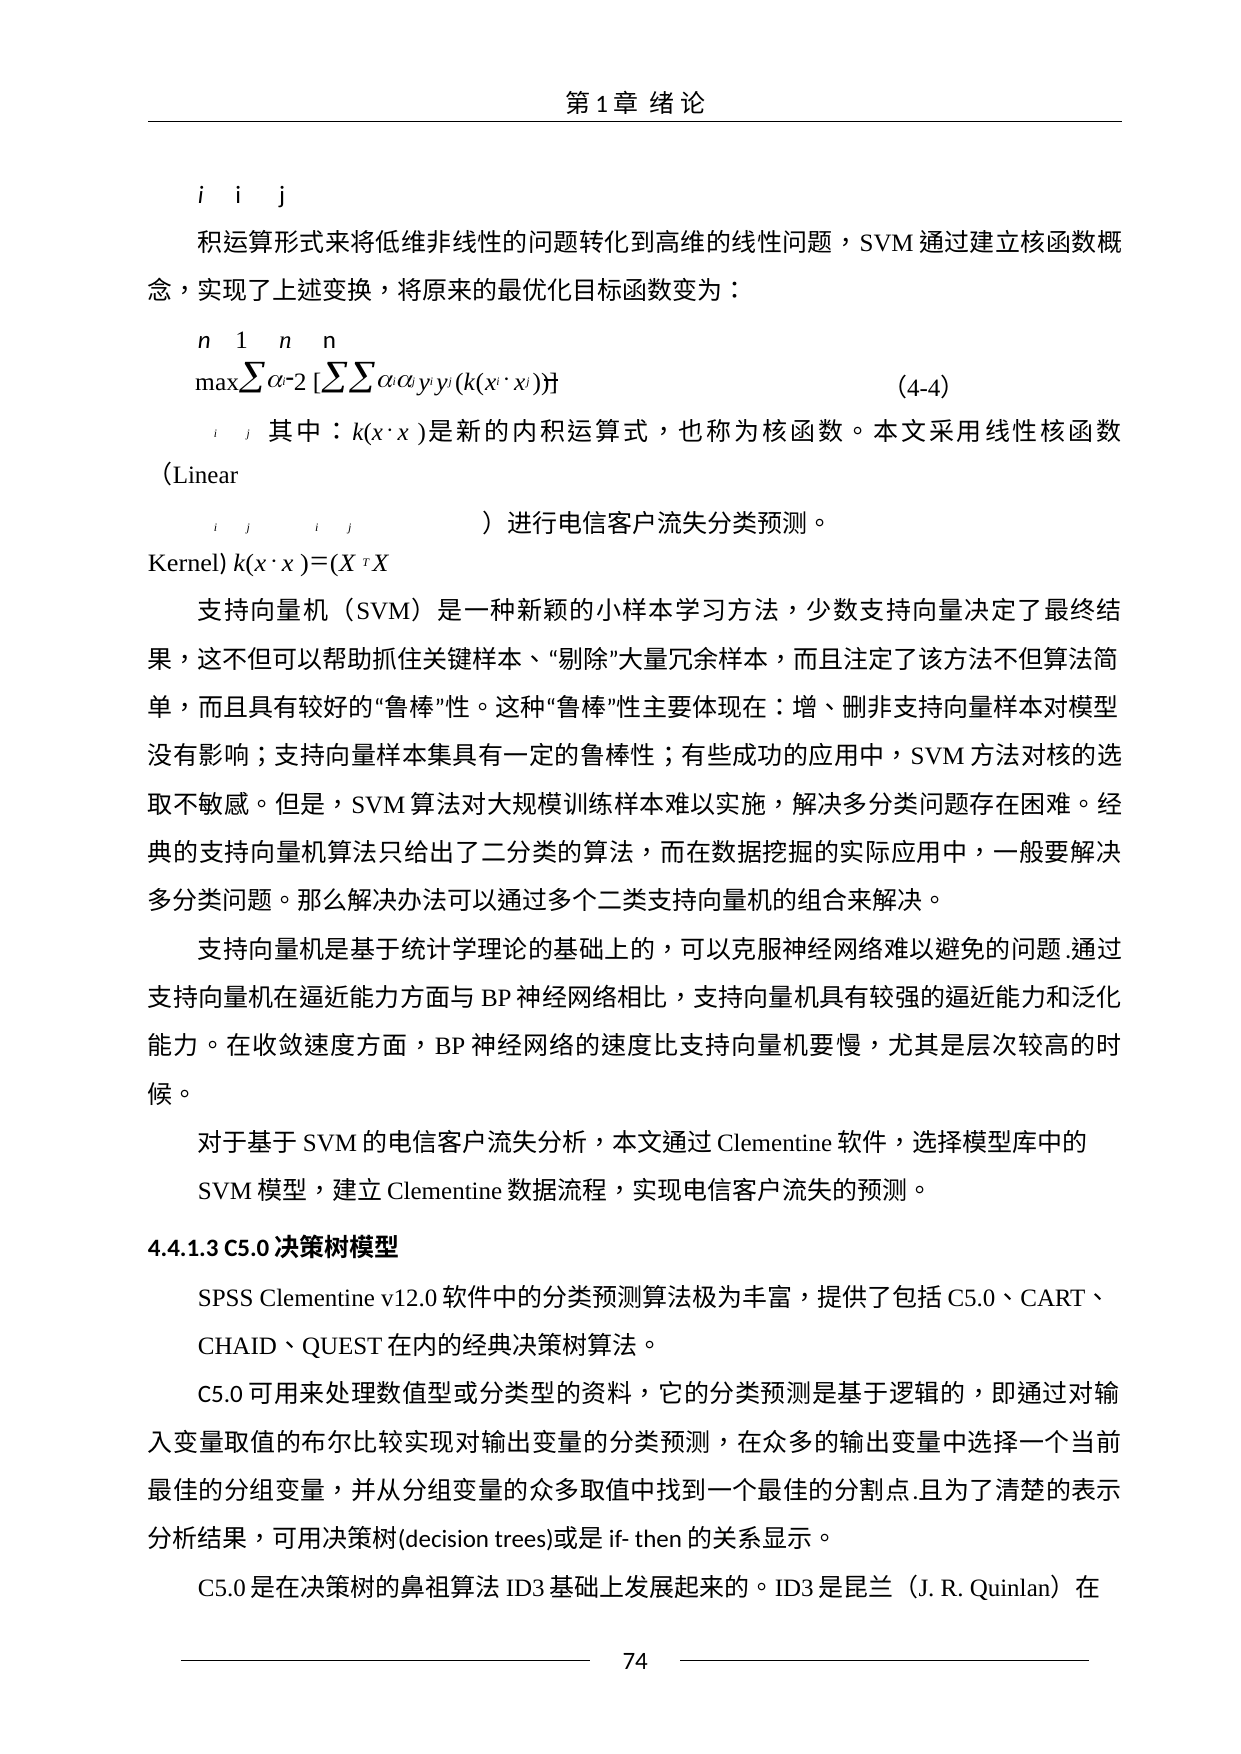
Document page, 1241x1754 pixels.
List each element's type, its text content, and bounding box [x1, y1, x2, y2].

text i i j [148, 161, 1122, 209]
text 支持向量机是基于统计学理论的基础上的，可以克服神经网络难以避免的问题.通过支持向量机在逼近能力方面与BP神经网络相比，支持向量机具有较强的逼近能力和泛化能力。在收敛速度方面，BP神经网络的速度比支持向量机要慢，尤其是层次较高的时候。 [148, 916, 1122, 1109]
text （4-4） [832, 354, 1122, 403]
subtitle 4.4.1.3 C5.0决策树模型 [148, 1230, 1122, 1264]
text SVM模型，建立Clementine数据流程，实现电信客户流失的预测。 [148, 1158, 1122, 1206]
text 其中：k(xx )是新的内积运算式，也称为核函数。本文采用线性核函数（Linear [148, 403, 1122, 490]
text maxi2 [ij yi yj (k(xixj ))] [148, 354, 828, 398]
text SPSS Clementine v12.0软件中的分类预测算法极为丰富，提供了包括C5.0、CART、 [148, 1264, 1122, 1312]
text ）进行电信客户流失分类预测。 [432, 490, 1122, 538]
text CHAID、QUEST在内的经典决策树算法。 [148, 1312, 1122, 1361]
text Kernel) k(xx )(X T X [148, 490, 428, 578]
text n 1 n n [148, 306, 1122, 354]
text C5.0是在决策树的鼻祖算法ID3基础上发展起来的。ID3是昆兰（J. R. Quinlan）在 [148, 1554, 1122, 1602]
text 支持向量机（SVM）是一种新颖的小样本学习方法，少数支持向量决定了最终结果，这不但可以帮助抓住关键样本、“剔除”大量冗余样本，而且注定了该方法不但算法简单，而且具有较好的“鲁棒”性。这种“鲁棒”性主要体现在：增、删非支持向量样本对模型没有影响；支持向量样本集具有一定的鲁棒性；有些成功的应用中，SVM方法对核的选取不敏感。但是，SVM算法对大规模训练样本难以实施，解决多分类问题存在困难。经典的支持向量机算法只给出了二分类的算法，而在数据挖掘的实际应用中，一般要解决多分类问题。那么解决办法可以通过多个二类支持向量机的组合来解决。 [148, 578, 1122, 916]
text 积运算形式来将低维非线性的问题转化到高维的线性问题，SVM通过建立核函数概念，实现了上述变换，将原来的最优化目标函数变为： [148, 209, 1122, 306]
text C5.0可用来处理数值型或分类型的资料，它的分类预测是基于逻辑的，即通过对输入变量取值的布尔比较实现对输出变量的分类预测，在众多的输出变量中选择一个当前最佳的分组变量，并从分组变量的众多取值中找到一个最佳的分割点.且为了清楚的表示分析结果，可用决策树(decision trees)或是if- then的关系显示。 [148, 1361, 1122, 1554]
text 对于基于SVM的电信客户流失分析，本文通过Clementine软件，选择模型库中的 [148, 1109, 1122, 1158]
